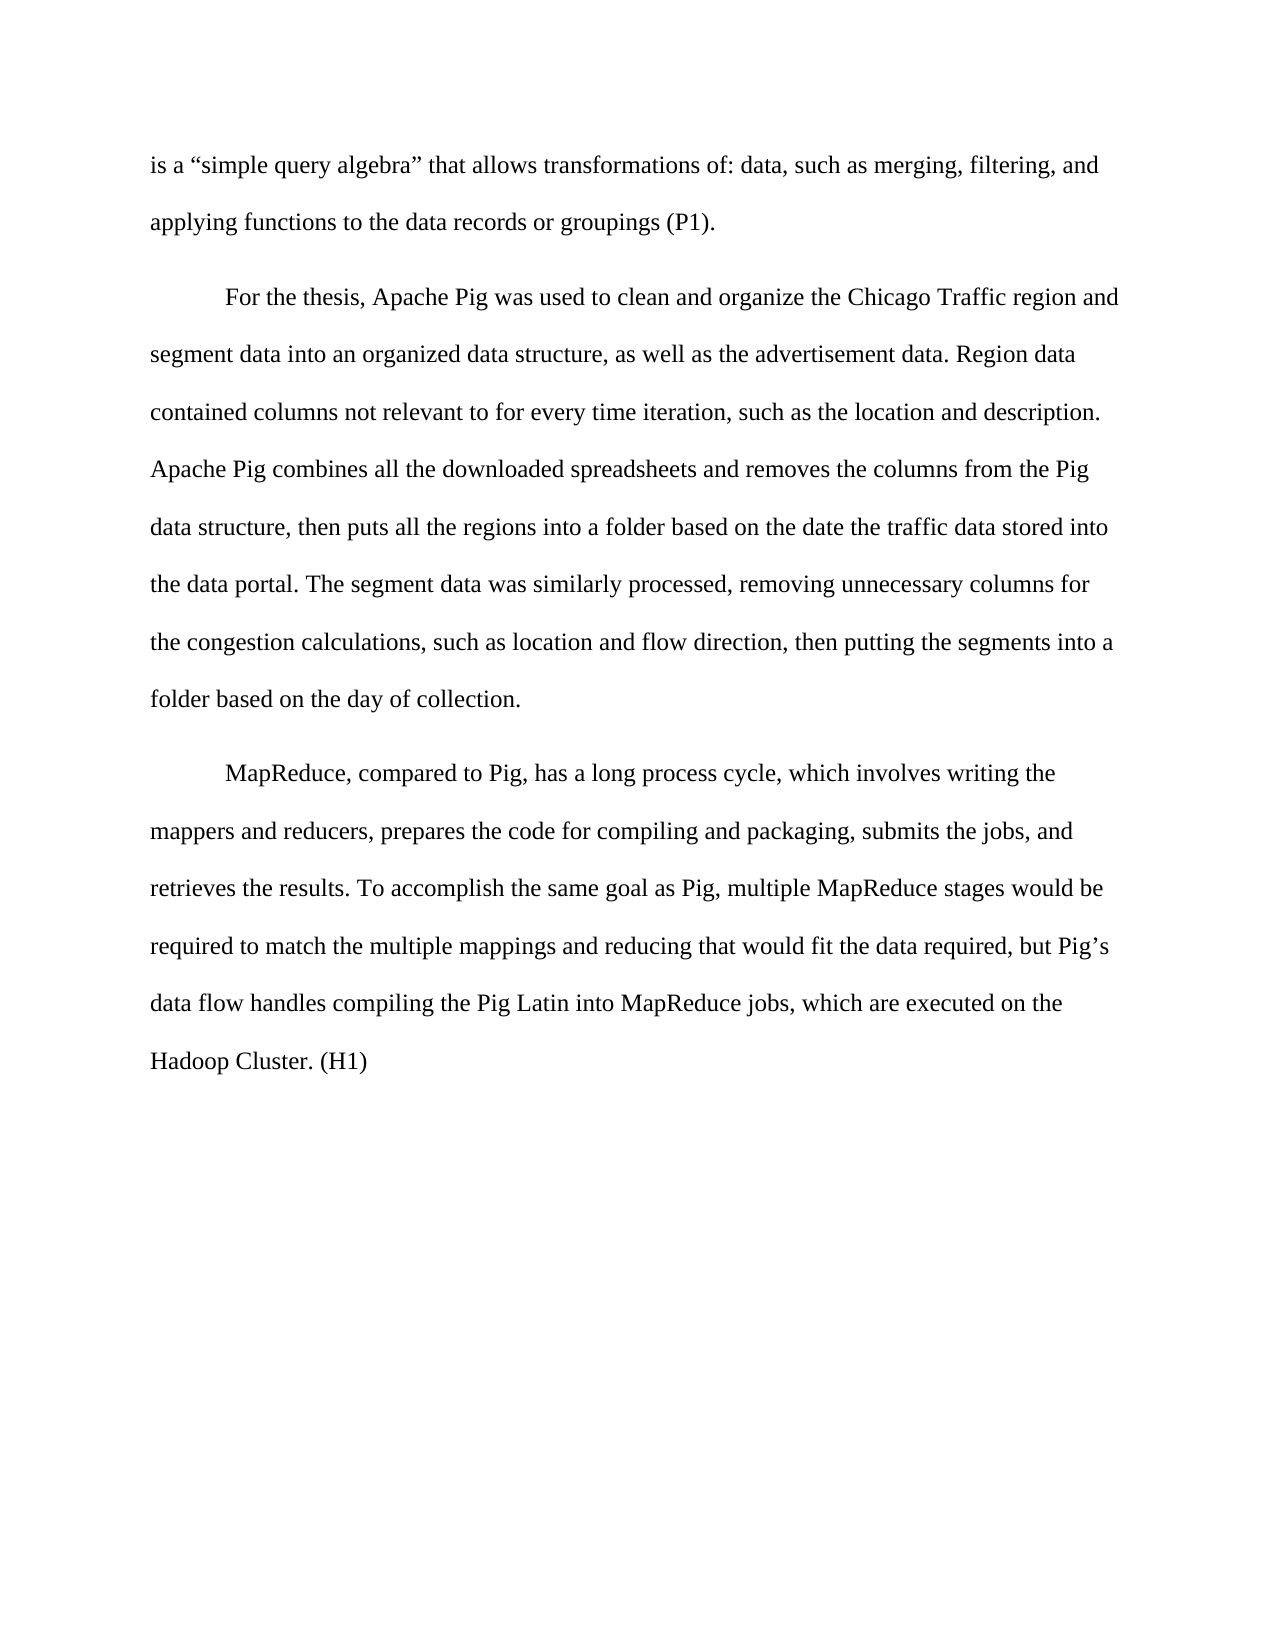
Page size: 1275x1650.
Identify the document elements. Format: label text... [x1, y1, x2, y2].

text For the thesis, Apache Pig was used to clean and organize the Chicago Traffic region and segment data into an organized data structure, as well as the advertisement data. Region data contained columns not relevant to for every time iteration, such as the location and description. Apache Pig combines all the downloaded spreadsheets and removes the columns from the Pig data structure, then puts all the regions into a folder based on the date the traffic data stored into the data portal. The segment data was similarly processed, removing unnecessary columns for the congestion calculations, such as location and flow direction, then putting the segments into a folder based on the day of collection. [150, 282, 1125, 713]
text MapReduce, compared to Pig, has a long process cycle, which involves writing the mappers and reducers, prepares the code for compiling and packaging, submits the jobs, and retrieves the results. To accomplish the same goal as Pig, multiple MapReduce stages would be required to match the multiple mappings and reducing that would fit the data required, but Pig’s data flow handles compiling the Pig Latin into MapReduce jobs, which are executed on the Hadoop Cluster. (H1) [150, 758, 1125, 1074]
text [150, 150, 1125, 236]
